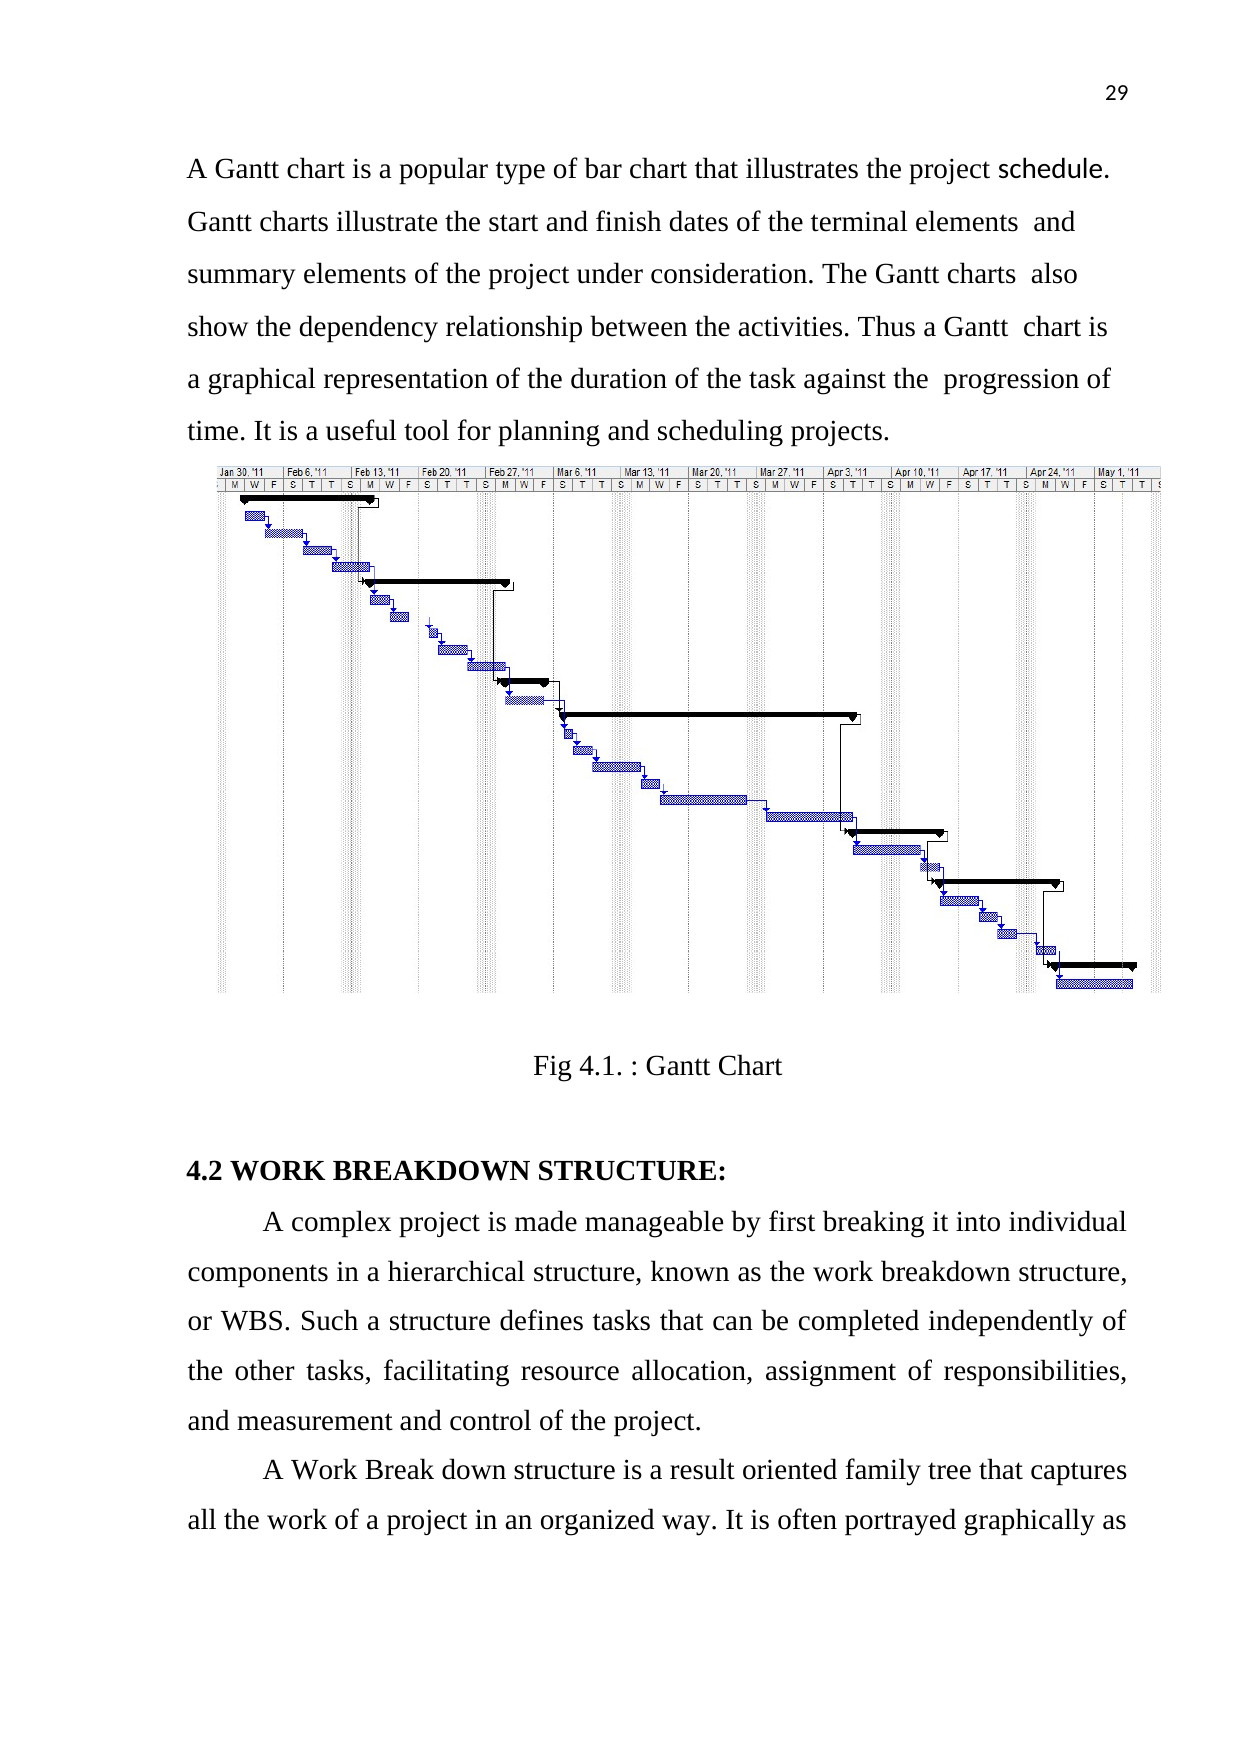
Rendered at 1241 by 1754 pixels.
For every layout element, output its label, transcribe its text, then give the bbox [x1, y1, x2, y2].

text 4.2 WORK BREAKDOWN STRUCTURE: [186, 1153, 1216, 1186]
text Fig 4.1. : Gantt Chart [187, 1048, 1128, 1082]
text A complex project is made manageable by first breaking it into individual components in a hierarchical structure, known as the work breakdown structure, or WBS. Such a structure defines tasks that can be completed independently of the other tasks, facilitating resource allocation, assignment of responsibilities, and measurement and control of the project. [187, 1204, 1128, 1436]
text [187, 1452, 1128, 1535]
picture [216, 466, 1161, 993]
text A Gantt chart is a popular type of bar chart that illustrates the project schedule. Gantt charts illustrate the start and finish dates of the terminal elements and summary elements of the project under consideration. The Gantt charts also show the dependency relationship between the activities. Thus a Gantt chart is a graphical representation of the duration of the task against the progression of time. It is a useful tool for planning and scheduling projects. [186, 150, 1112, 447]
